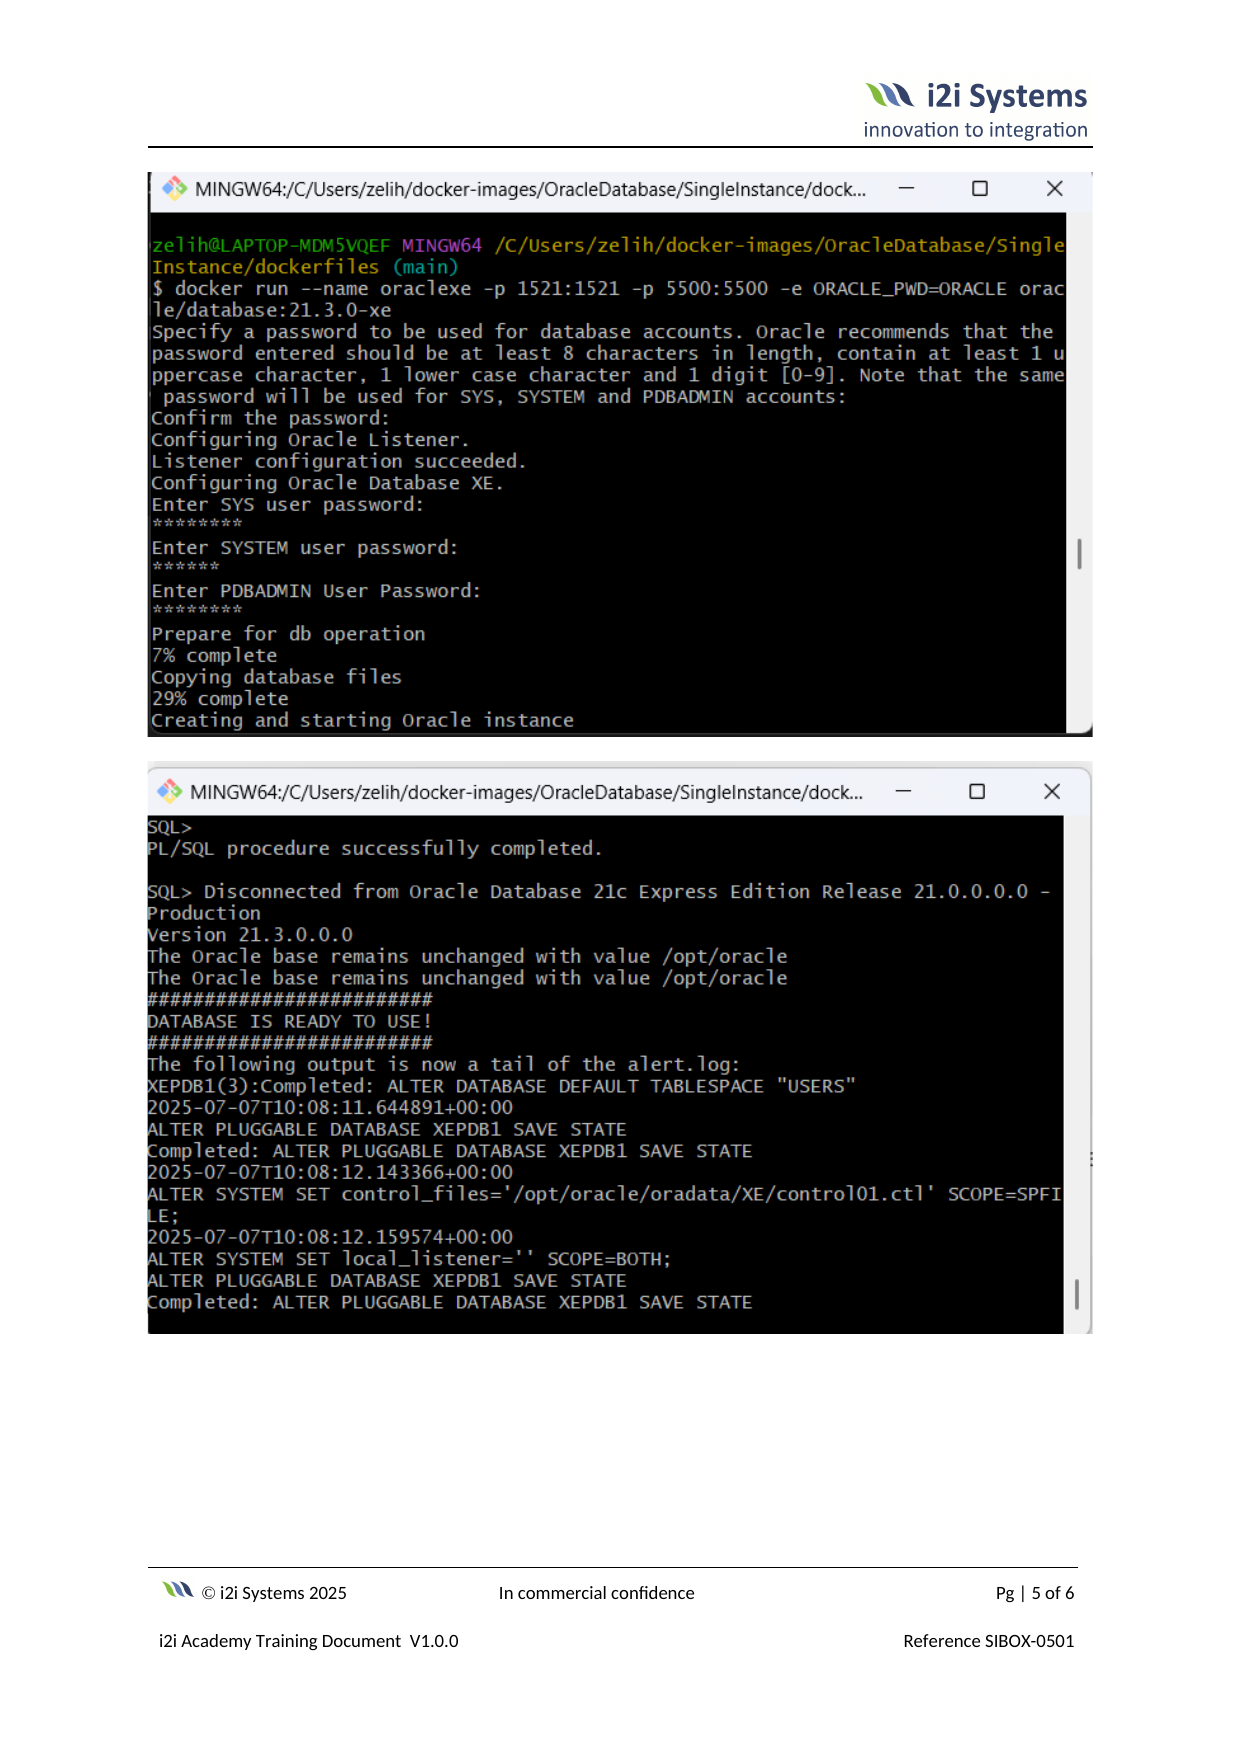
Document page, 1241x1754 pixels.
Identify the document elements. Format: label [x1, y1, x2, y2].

picture [147, 172, 1093, 737]
picture [857, 73, 1094, 145]
picture [158, 1576, 197, 1600]
picture [147, 761, 1093, 1334]
